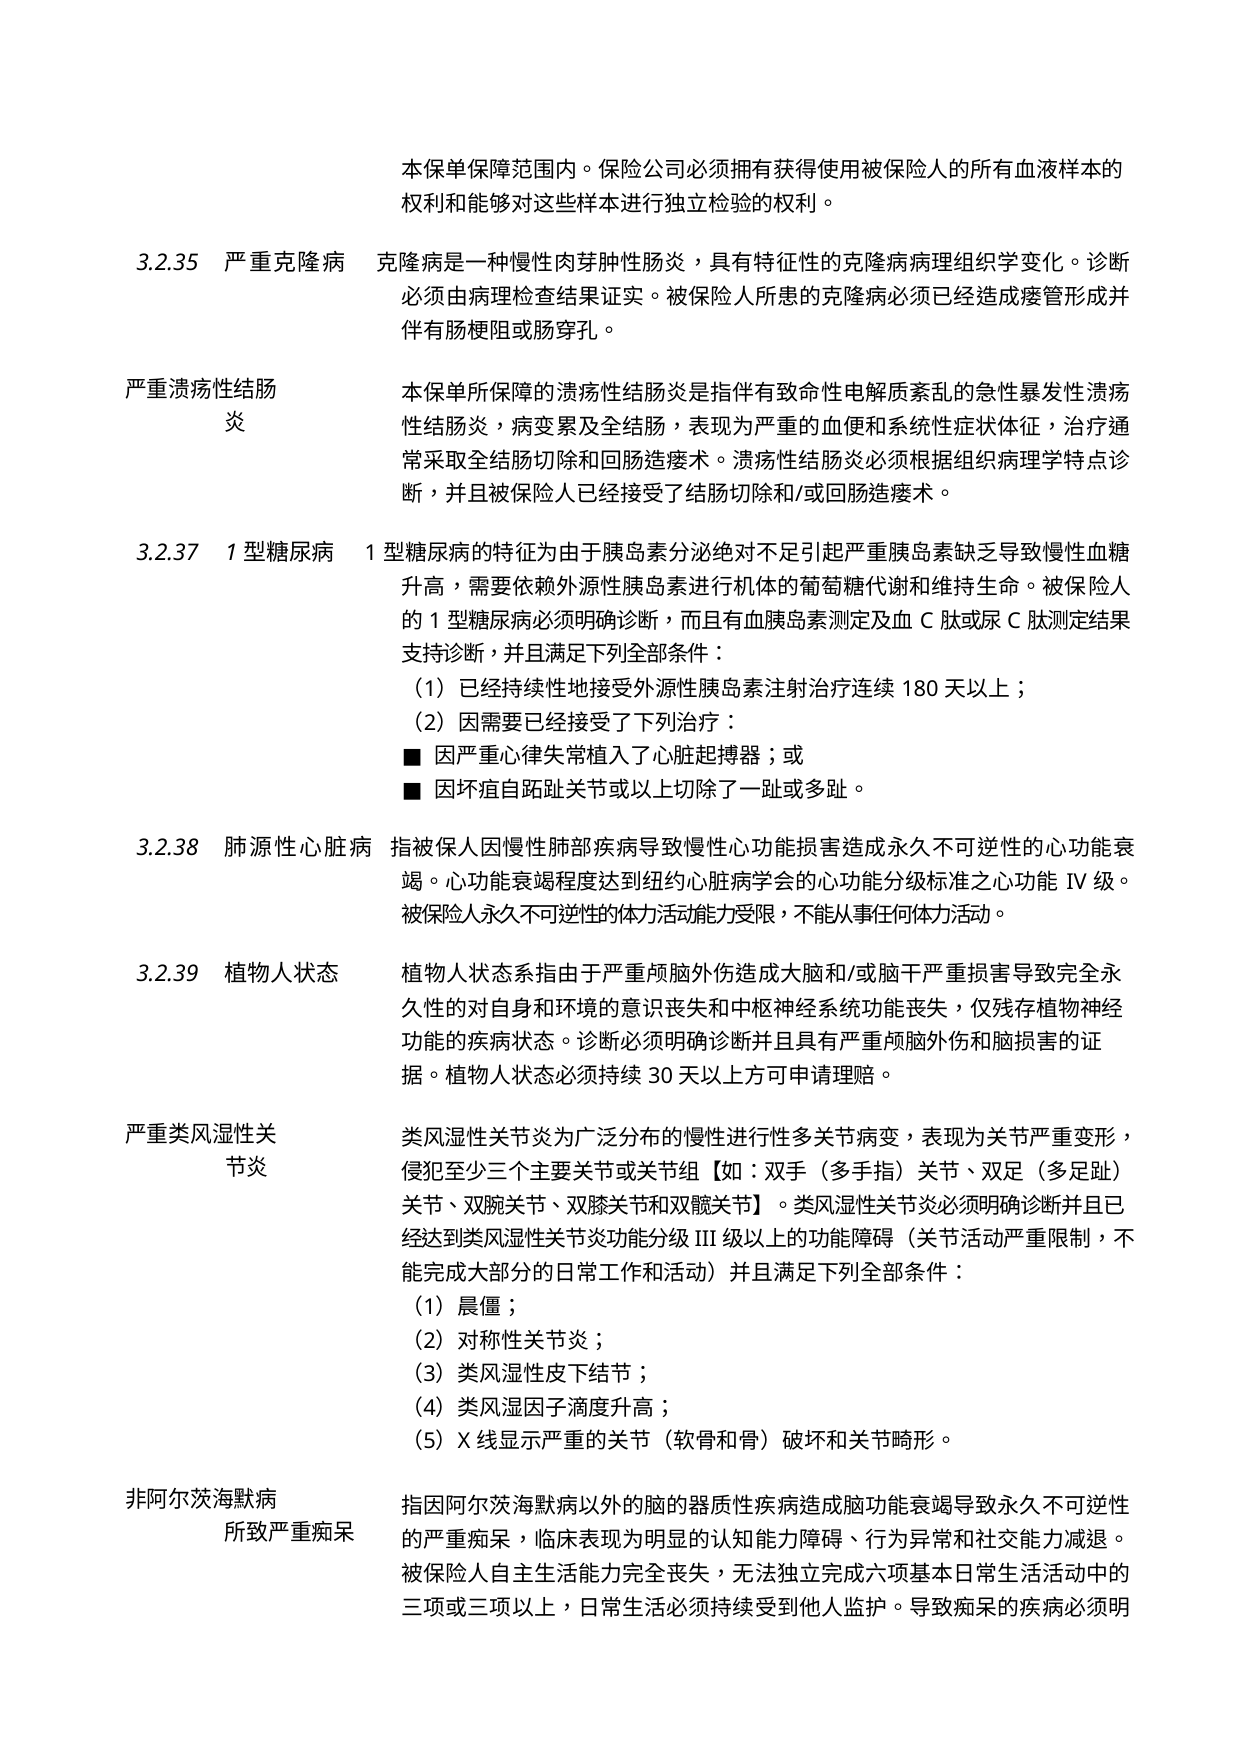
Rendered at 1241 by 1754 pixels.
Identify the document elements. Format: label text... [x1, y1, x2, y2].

text 所致严重痴呆 [224, 1516, 378, 1547]
list 植物人状态 植物人状态系指由于严重颅脑外伤造成大脑和/或脑干严重损害导致完全永 久性的对自身和环境的意识丧失和中枢神经系统功能丧失，仅残存植物神经功能的疾病状态。诊断必须明确诊断并且具有严重颅脑外伤和脑损害的证据。植物人状态必须持续 30 天以上方可申请理赔。 [136, 957, 1142, 1089]
text （1）晨僵； [401, 1291, 1153, 1321]
text 类风湿性关节炎为广泛分布的慢性进行性多关节病变，表现为关节严重变形， 侵犯至少三个主要关节或关节组【如：双手（多手指）关节、双足（多足趾） 关节、双腕关节、双膝关节和双髋关节】。类风湿性关节炎必须明确诊断并且已经达到类风湿性关节炎功能分级 III 级以上的功能障碍（关节活动严重限制，不能完成大部分的日常工作和活动）并且满足下列全部条件： [401, 1122, 1142, 1287]
text 本保单保障范围内。保险公司必须拥有获得使用被保险人的所有血液样本的权利和能够对这些样本进行独立检验的权利。 [402, 154, 1131, 218]
text （5）X 线显示严重的关节（软骨和骨）破坏和关节畸形。 [401, 1426, 1153, 1455]
text 节炎 [223, 1151, 270, 1182]
text （1）已经持续性地接受外源性胰岛素注射治疗连续 180 天以上； [402, 673, 1153, 703]
list 1 型糖尿病 1 型糖尿病的特征为由于胰岛素分泌绝对不足引起严重胰岛素缺乏导致慢性血糖升高，需要依赖外源性胰岛素进行机体的葡萄糖代谢和维持生命。被保险人的 1 型糖尿病必须明确诊断，而且有血胰岛素测定及血 C 肽或尿 C 肽测定结果支持诊断，并且满足下列全部条件： [136, 536, 1131, 668]
list 因严重心律失常植入了心脏起搏器；或 [402, 740, 1153, 770]
text （2）对称性关节炎； [401, 1325, 1153, 1355]
text （2）因需要已经接受了下列治疗： [402, 706, 1153, 736]
list 肺源性心脏病 指被保人因慢性肺部疾病导致慢性心功能损害造成永久不可逆性的心功能衰竭。心功能衰竭程度达到纽约心脏病学会的心功能分级标准之心功能 IV 级。被保险人永久不可逆性的体力活动能力受限，不能从事任何体力活动。 [136, 831, 1135, 929]
text 炎 [125, 406, 346, 438]
subtitle 严重类风湿性关 [136, 1118, 379, 1149]
subtitle 严重溃疡性结肠 [136, 373, 379, 404]
text （3）类风湿性皮下结节； [401, 1358, 1153, 1388]
text （4）类风湿因子滴度升高； [401, 1392, 1153, 1422]
subtitle 非阿尔茨海默病 [136, 1482, 378, 1514]
list 严重克隆病 克隆病是一种慢性肉芽肿性肠炎，具有特征性的克隆病病理组织学变化。诊断必须由病理检查结果证实。被保险人所患的克隆病必须已经造成瘘管形成并伴有肠梗阻或肠穿孔。 [136, 246, 1131, 345]
list 因坏疽自跖趾关节或以上切除了一趾或多趾。 [402, 773, 1153, 803]
text 本保单所保障的溃疡性结肠炎是指伴有致命性电解质紊乱的急性暴发性溃疡性结肠炎，病变累及全结肠，表现为严重的血便和系统性症状体征，治疗通常采取全结肠切除和回肠造瘘术。溃疡性结肠炎必须根据组织病理学特点诊断，并且被保险人已经接受了结肠切除和/或回肠造瘘术。 [401, 377, 1131, 508]
